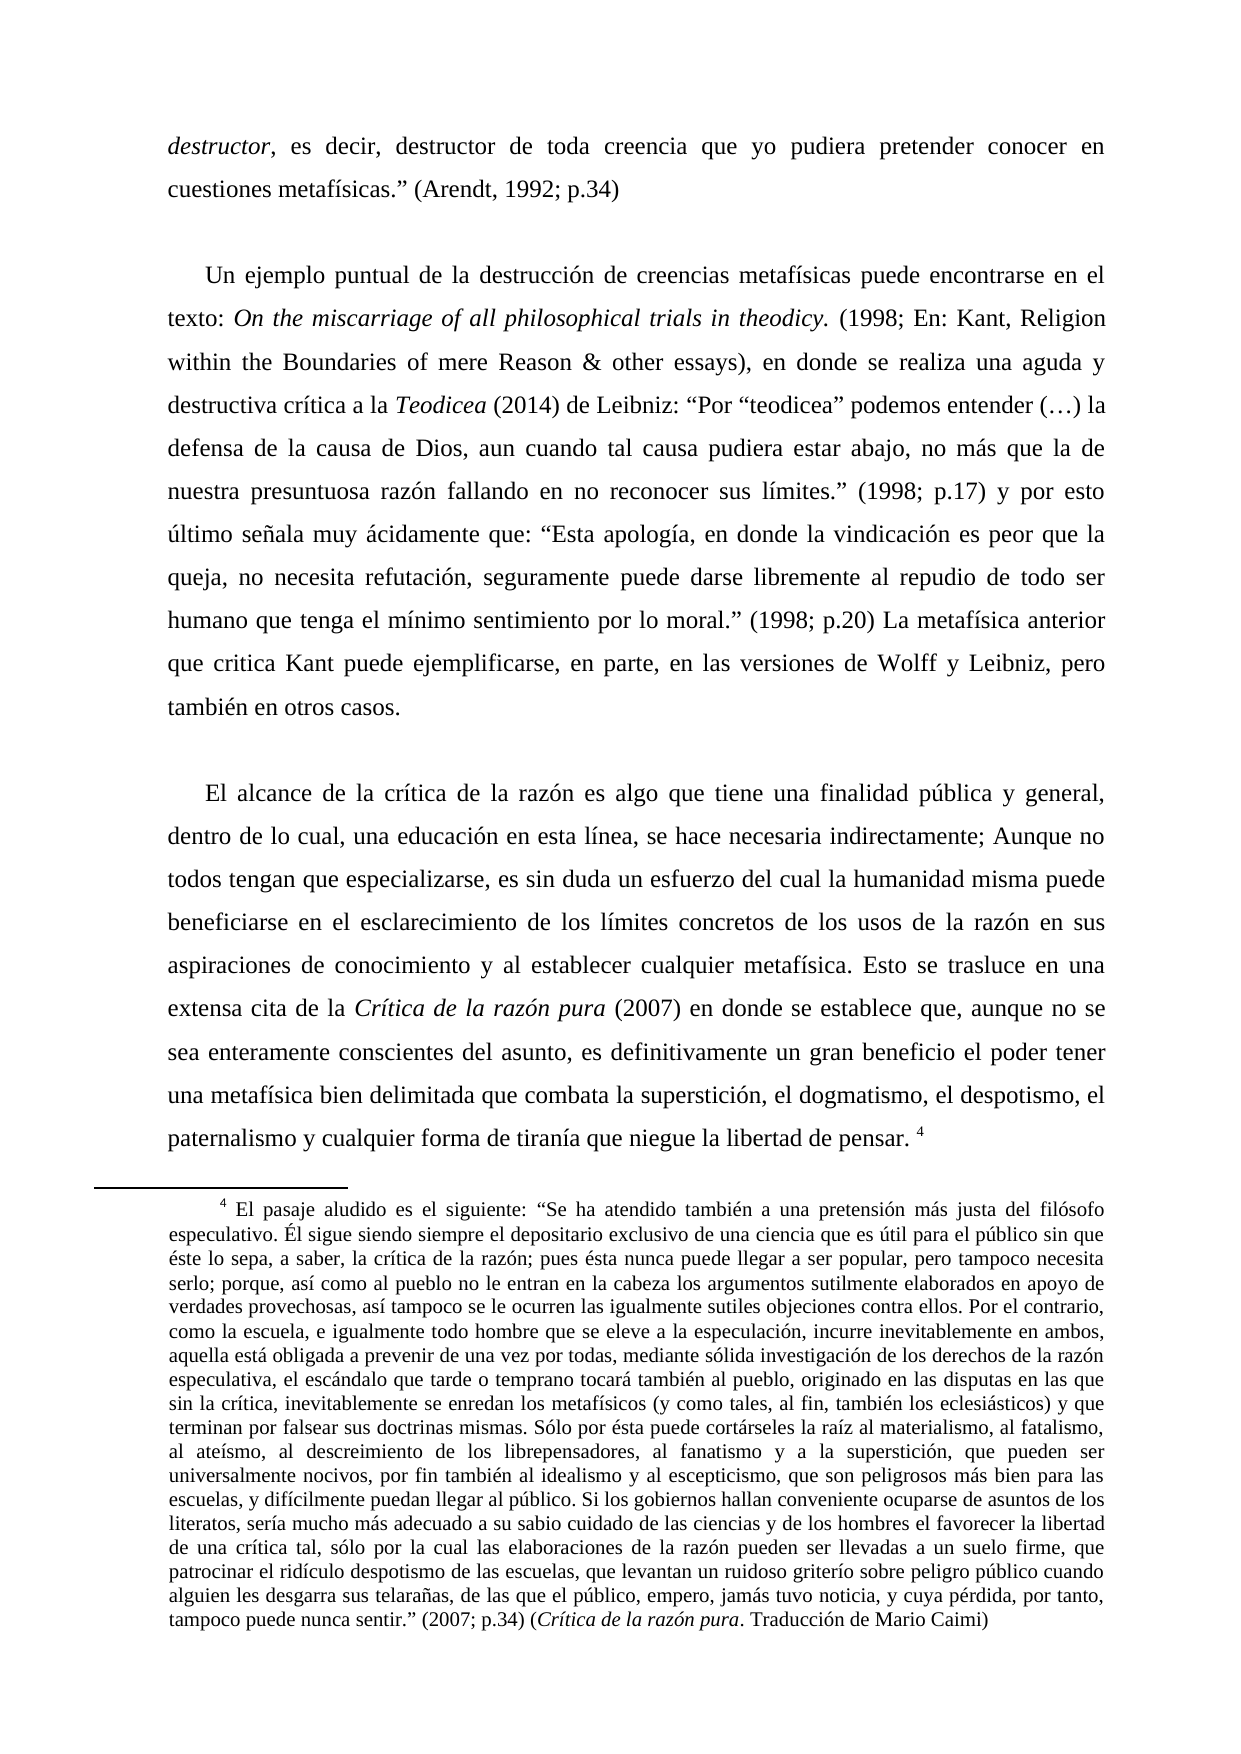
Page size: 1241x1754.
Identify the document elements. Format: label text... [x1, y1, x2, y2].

text Un ejemplo puntual de la destrucción de creencias metafísicas puede encontrarse en el texto: On the miscarriage of all philosophical trials in theodicy. (1998; En: Kant, Religion within the Boundaries of mere Reason & other essays), en donde se realiza una aguda y destructiva crítica a la Teodicea (2014) de Leibniz: “Por “teodicea” podemos entender (…) la defensa de la causa de Dios, aun cuando tal causa pudiera estar abajo, no más que la de nuestra presuntuosa razón fallando en no reconocer sus límites.” (1998; p.17) y por esto último señala muy ácidamente que: “Esta apología, en donde la vindicación es peor que la queja, no necesita refutación, seguramente puede darse libremente al repudio de todo ser humano que tenga el mínimo sentimiento por lo moral.” (1998; p.20) La metafísica anterior que critica Kant puede ejemplificarse, en parte, en las versiones de Wolff y Leibniz, pero también en otros casos. [167, 260, 1106, 720]
text El alcance de la crítica de la razón es algo que tiene una finalidad pública y general, dentro de lo cual, una educación en esta línea, se hace necesaria indirectamente; Aunque no todos tengan que especializarse, es sin duda un esfuerzo del cual la humanidad misma puede beneficiarse en el esclarecimiento de los límites concretos de los usos de la razón en sus aspiraciones de conocimiento y al establecer cualquier metafísica. Esto se trasluce en una extensa cita de la Crítica de la razón pura (2007) en donde se establece que, aunque no se sea enteramente conscientes del asunto, es definitivamente un gran beneficio el poder tener una metafísica bien delimitada que combata la superstición, el dogmatismo, el despotismo, el paternalismo y cualquier forma de tiranía que niegue la libertad de pensar. [167, 778, 1106, 1152]
